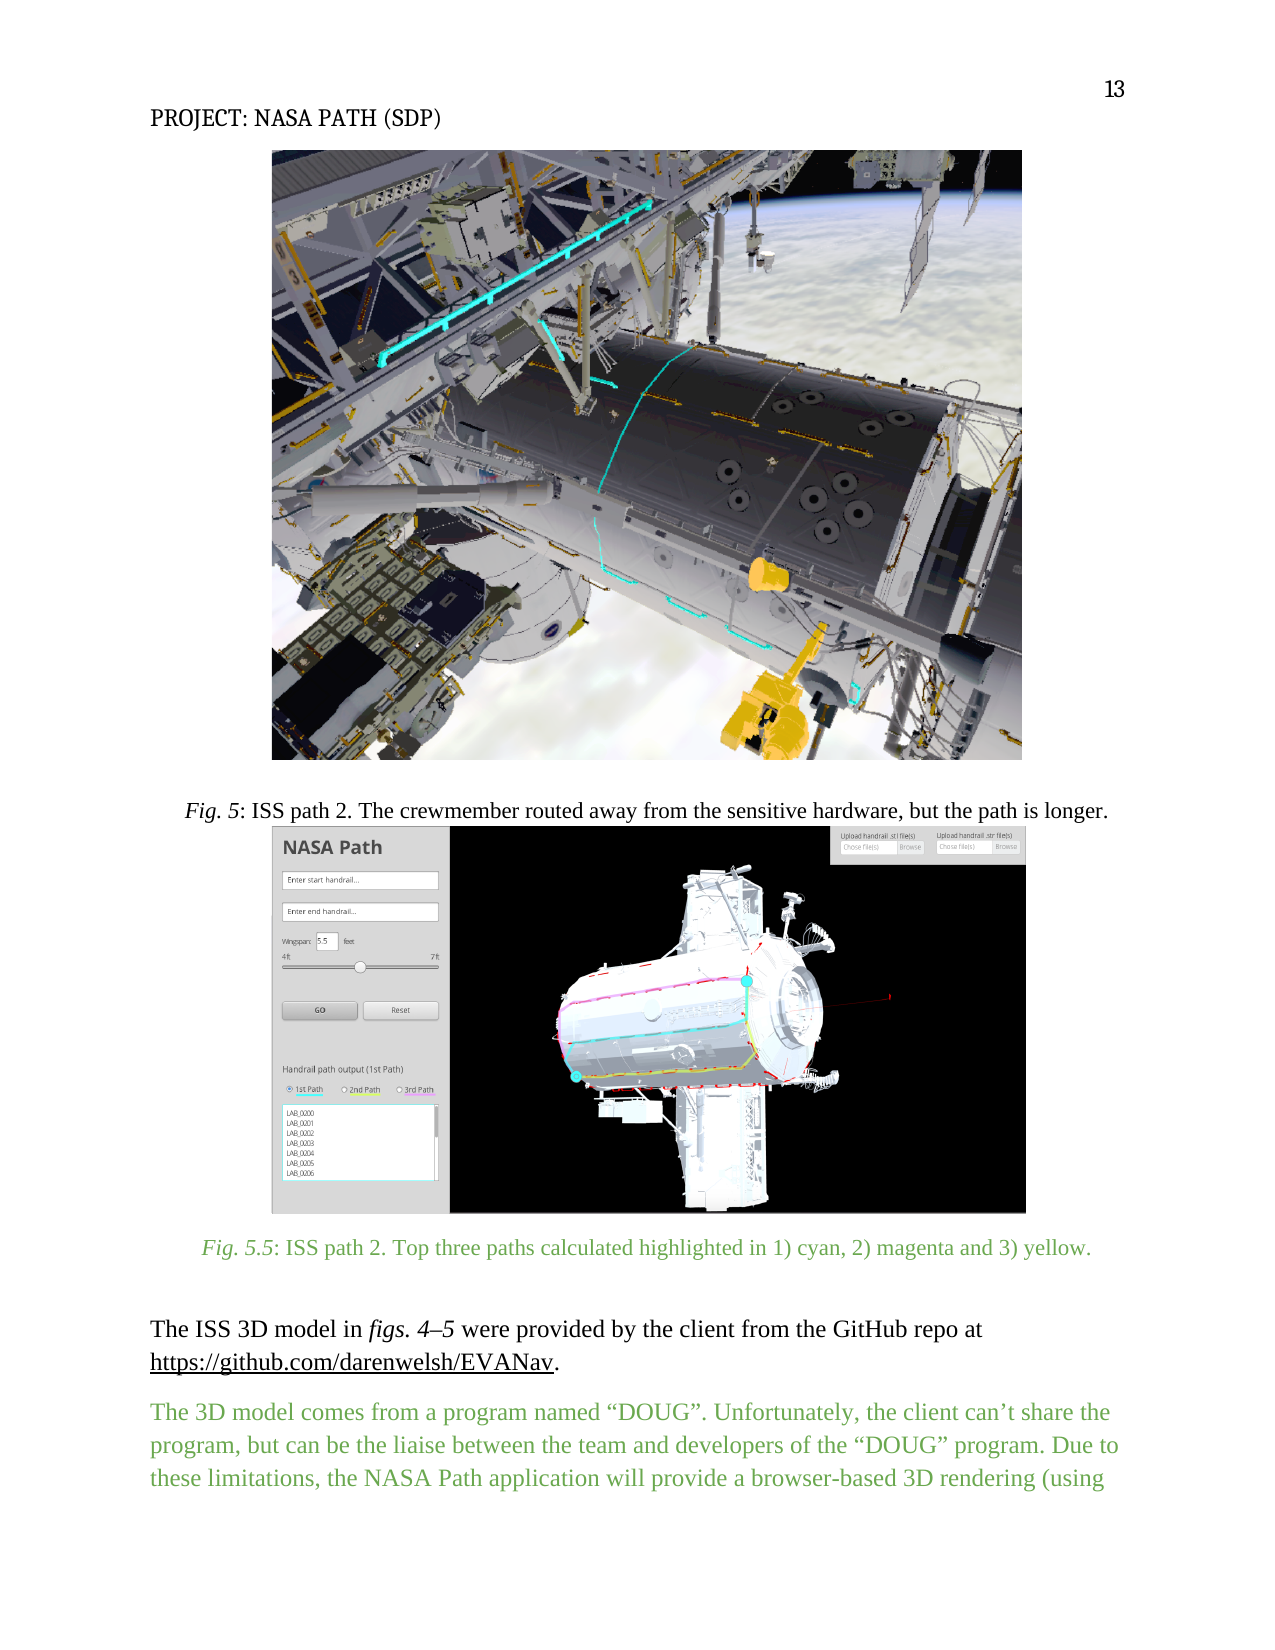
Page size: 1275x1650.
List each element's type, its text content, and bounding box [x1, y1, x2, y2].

text The ISS 3D model in figs. 4–5 were provided by the client from the GitHub repo at https://github.com/darenwelsh/EVANav. [150, 1314, 1125, 1376]
picture [271, 150, 1022, 760]
text Fig. 5: ISS path 2. The crewmember routed away from the sensitive hardware, but the path is longer. [150, 797, 1125, 823]
picture [271, 826, 1026, 1214]
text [150, 1397, 1125, 1492]
text Fig. 5.5: ISS path 2. Top three paths calculated highlighted in 1) cyan, 2) magenta and 3) yellow. [150, 1234, 1125, 1261]
